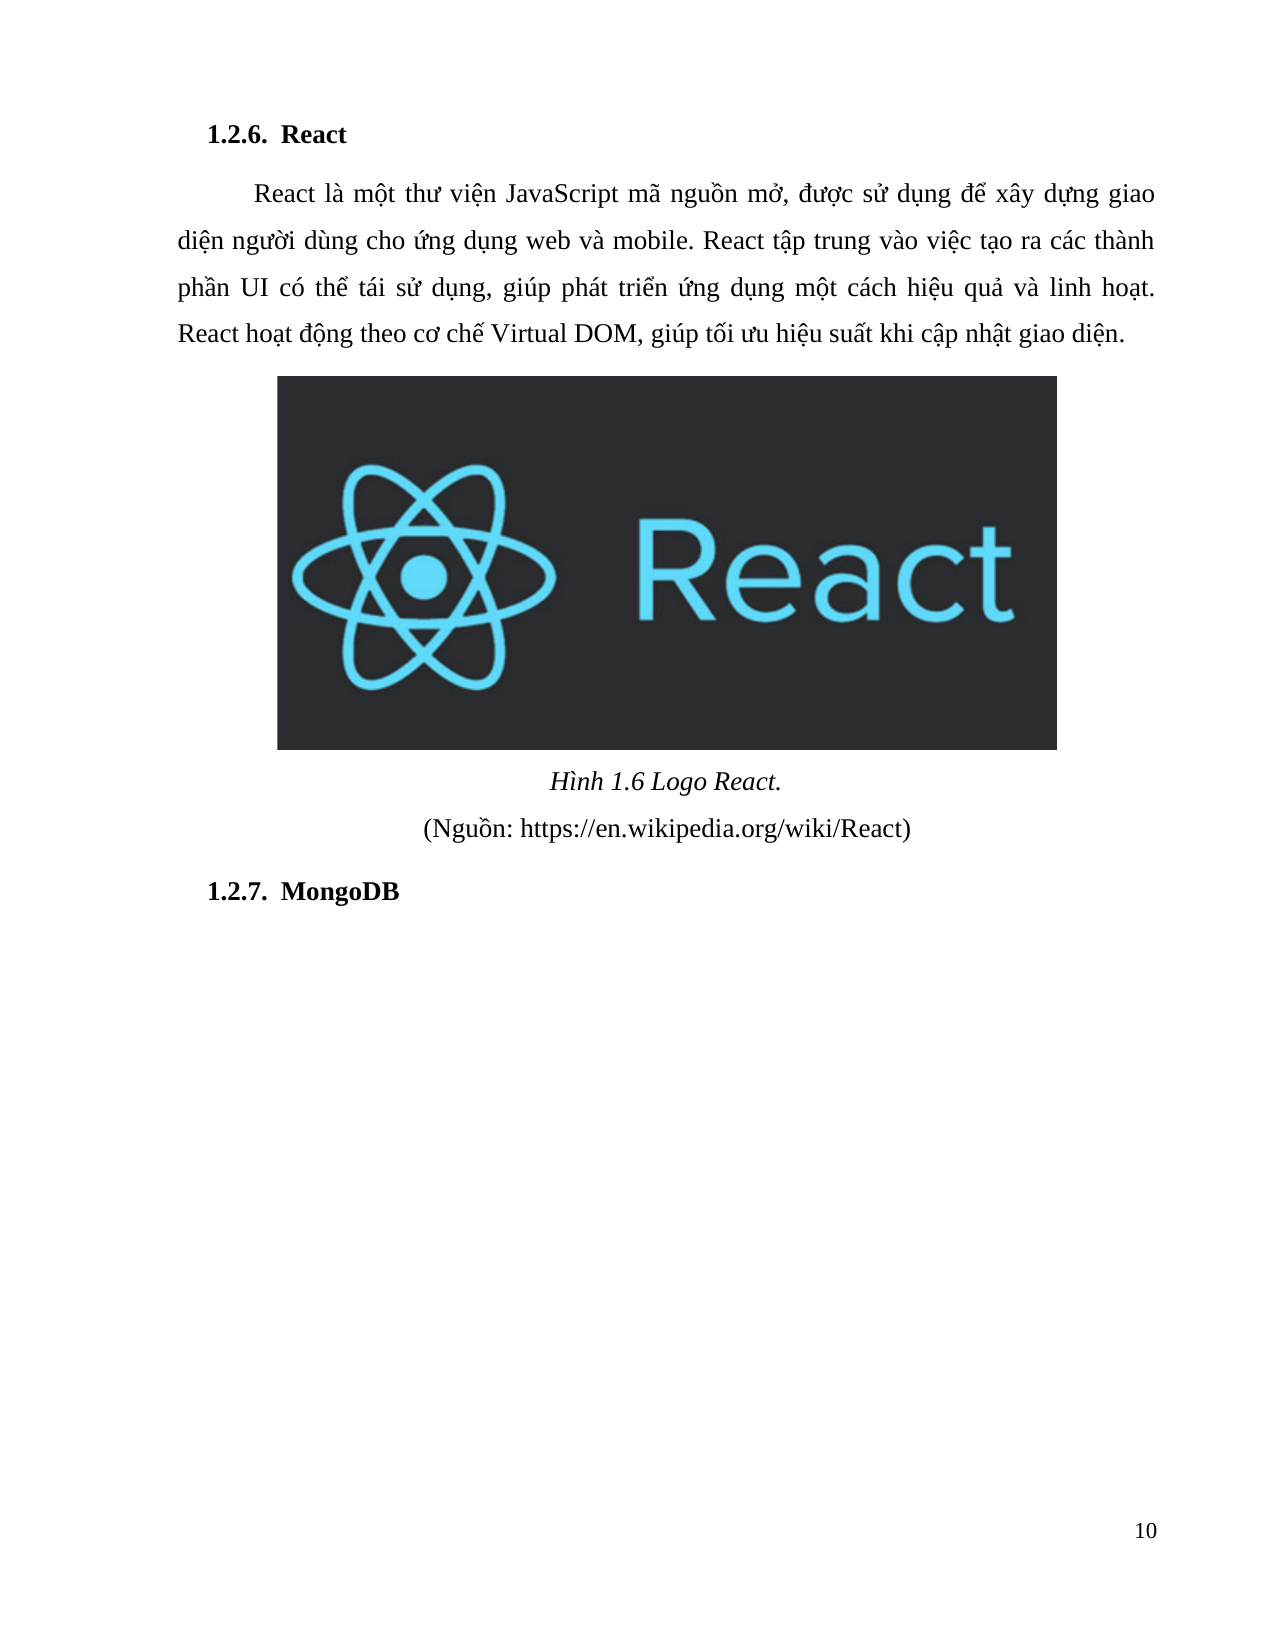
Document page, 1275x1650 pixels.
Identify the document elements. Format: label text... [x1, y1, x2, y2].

text Hình 1.6 Logo React. [177, 765, 1157, 797]
list React [207, 118, 1157, 149]
text React là một thư viện JavaScript mã nguồn mở, được sử dụng để xây dựng giao diện người dùng cho ứng dụng web và mobile. React tập trung vào việc tạo ra các thành phần UI có thể tái sử dụng, giúp phát triển ứng dụng một cách hiệu quả và linh hoạt. React hoạt động theo cơ chế Virtual DOM, giúp tối ưu hiệu suất khi cập nhật giao diện. [177, 177, 1157, 348]
list MongoDB [207, 875, 1157, 907]
picture [277, 376, 1057, 750]
text (Nguồn: https://en.wikipedia.org/wiki/React) [177, 812, 1157, 843]
